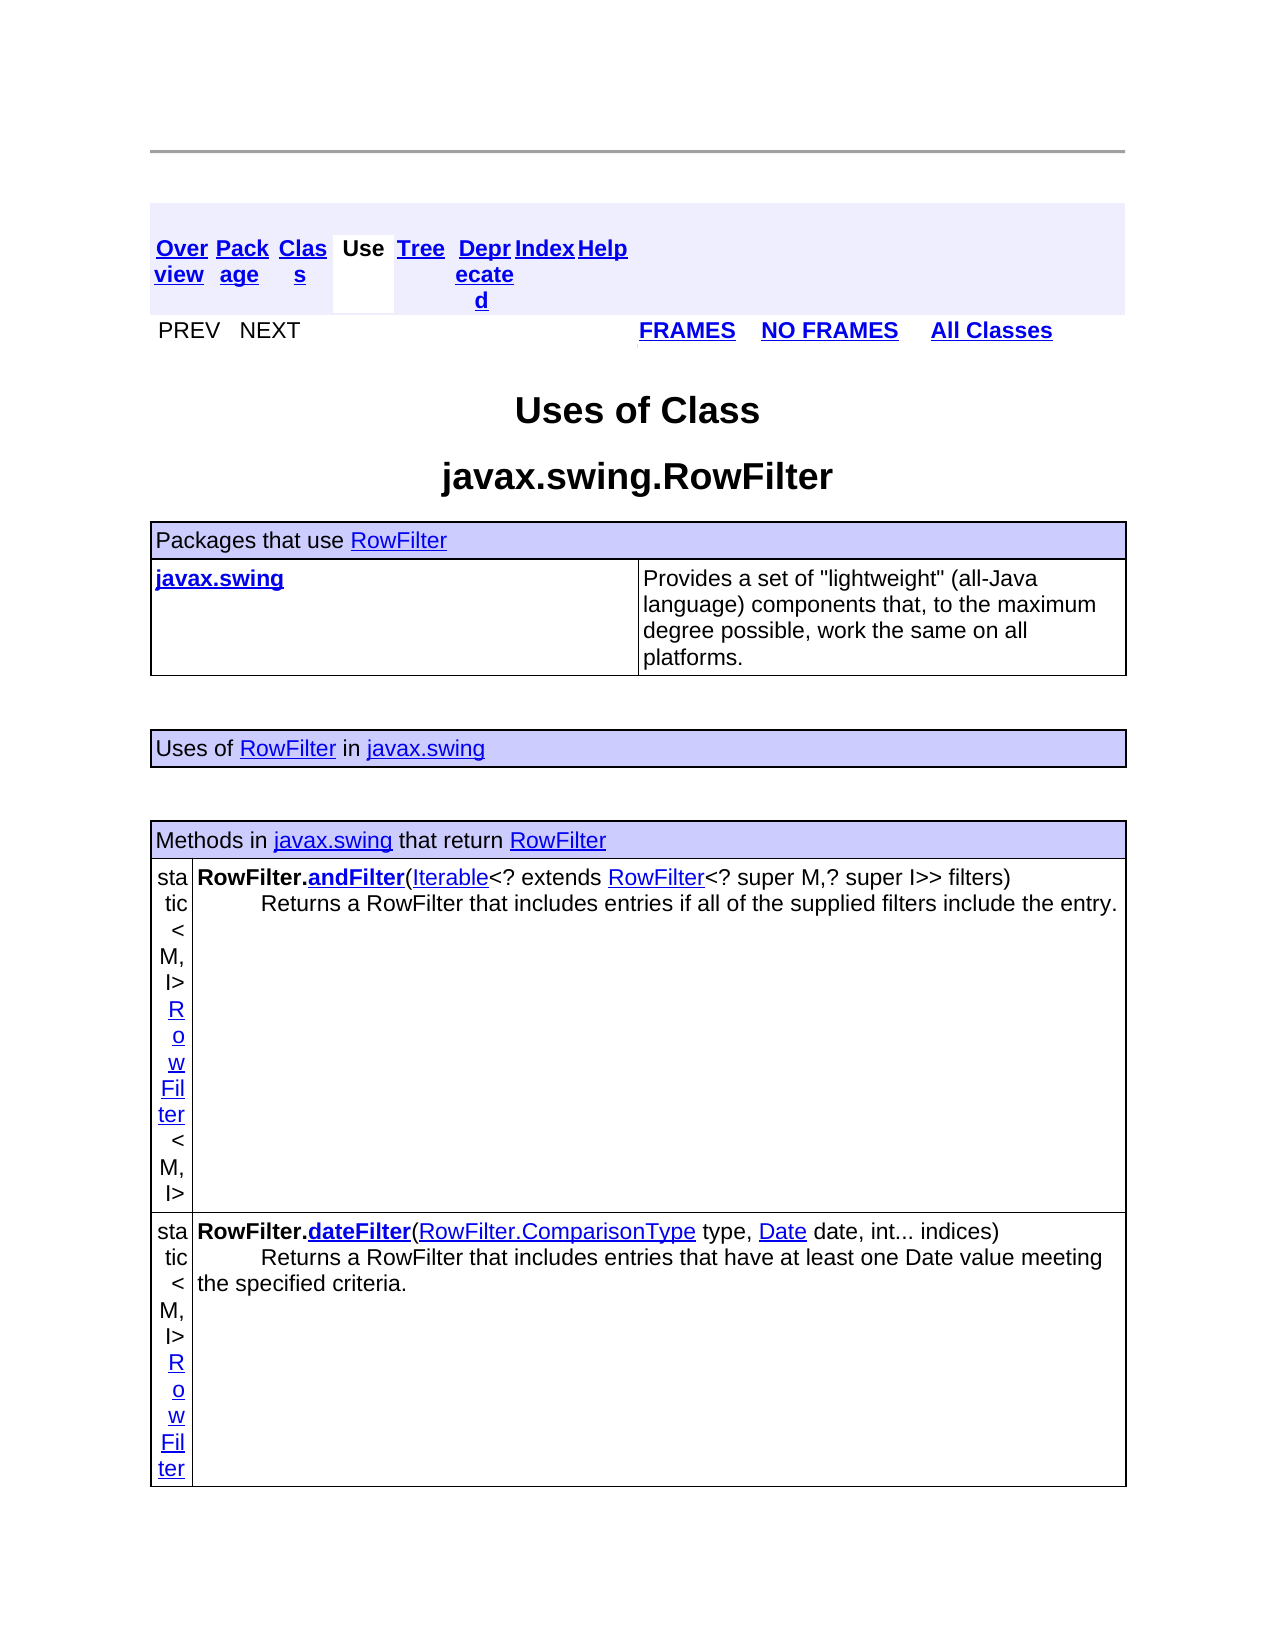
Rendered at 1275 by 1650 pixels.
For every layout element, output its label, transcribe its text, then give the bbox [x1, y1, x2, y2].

table_cell javax.swing [152, 560, 638, 674]
table_cell PREV NEXT [150, 315, 637, 345]
table_cell FRAMES NO FRAMES All Classes [638, 315, 1125, 345]
table_header Uses of RowFilter in javax.swing [152, 731, 1125, 766]
text javax.swing.RowFilter [150, 454, 1125, 497]
table_header [150, 203, 1125, 315]
table_cell RowFilter.andFilter(Iterable<? extends RowFilter<? super M,? super I>> filters) Returns a RowFilter that includes entries if all of the supplied filters include the entry. [193, 859, 1125, 1211]
table_header Packages that use RowFilter [152, 523, 1125, 558]
table_header Methods in javax.swing that return RowFilter [152, 822, 1125, 858]
table_cell Provides a set of "lightweight" (all-Java language) components that, to the maximum degree possible, work the same on all platforms. [639, 560, 1125, 674]
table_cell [193, 1213, 1125, 1486]
text Uses of Class [150, 388, 1125, 431]
table_cell static [152, 1213, 192, 1486]
table_cell static [152, 859, 192, 1211]
